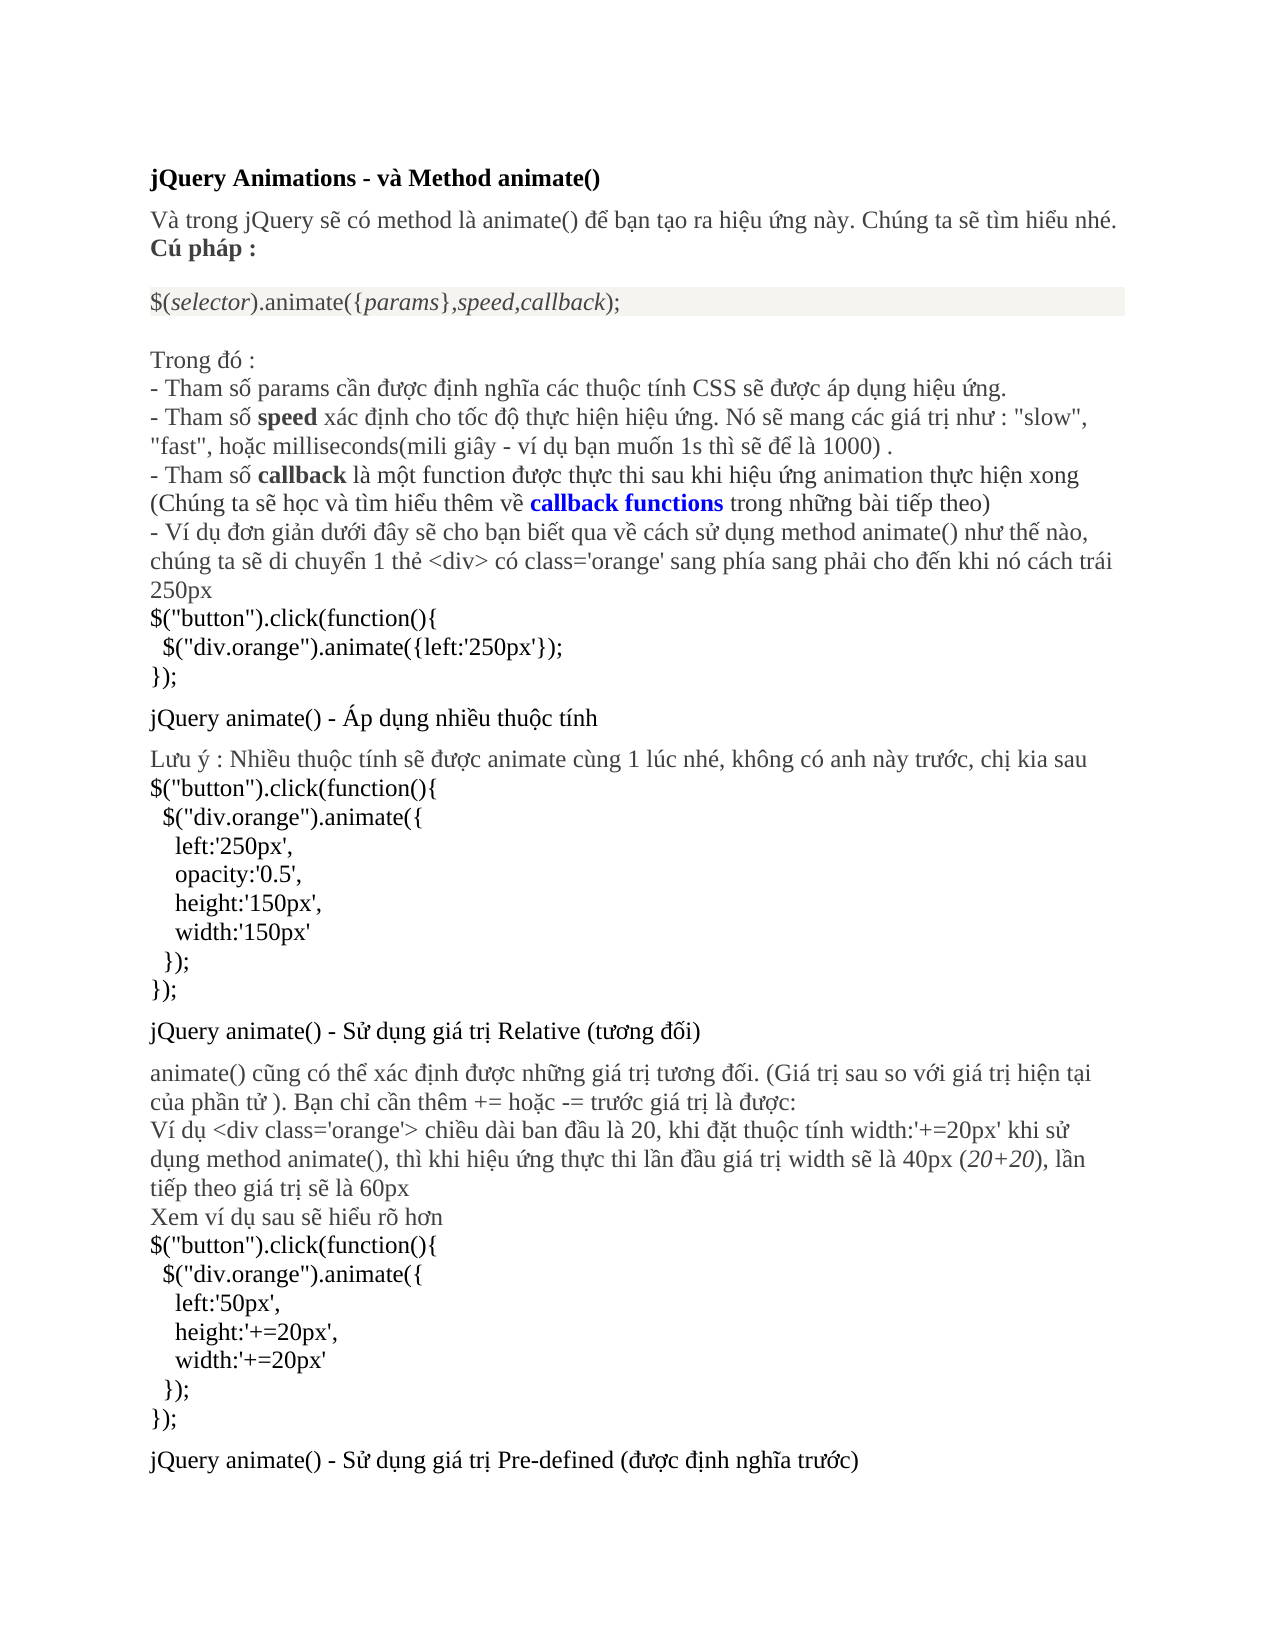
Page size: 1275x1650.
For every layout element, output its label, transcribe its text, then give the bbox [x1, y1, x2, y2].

text - Tham số params cần được định nghĩa các thuộc tính CSS sẽ được áp dụng hiệu ứng. [150, 373, 1125, 402]
text Trong đó : [150, 345, 1125, 373]
text Cú pháp : [150, 233, 1125, 262]
text Và trong jQuery sẽ có method là animate() để bạn tạo ra hiệu ứng này. Chúng ta sẽ tìm hiểu nhé. [150, 205, 1125, 233]
text }); [150, 974, 1125, 1003]
text $("div.orange").animate({left:'250px'}); [150, 632, 1125, 661]
text jQuery animate() - Sử dụng giá trị Relative (tương đối) [150, 1016, 1125, 1045]
text width:'150px' [150, 917, 1125, 946]
text }); [150, 1374, 1125, 1403]
text - Ví dụ đơn giản dưới đây sẽ cho bạn biết qua về cách sử dụng method animate() như thế nào, chúng ta sẽ di chuyển 1 thẻ <div> có class='orange' sang phía sang phải cho đến khi nó cách trái 250px [150, 517, 1125, 603]
text $(selector).animate({params},speed,callback); [150, 287, 1125, 316]
text $("div.orange").animate({ [150, 802, 1125, 831]
text opacity:'0.5', [150, 859, 1125, 888]
text width:'+=20px' [150, 1346, 1125, 1374]
text $("button").click(function(){ [150, 1231, 1125, 1259]
text $("div.orange").animate({ [150, 1259, 1125, 1288]
text jQuery animate() - Sử dụng giá trị Pre-defined (được định nghĩa trước) [150, 1445, 1125, 1474]
text $("button").click(function(){ [150, 773, 1125, 802]
text jQuery animate() - Áp dụng nhiều thuộc tính [150, 703, 1125, 732]
text }); [150, 661, 1125, 690]
text animate() cũng có thể xác định được những giá trị tương đối. (Giá trị sau so với giá trị hiện tại của phần tử ). Bạn chỉ cần thêm += hoặc -= trước giá trị là được: Ví dụ <div class='orange'> chiều dài ban đầu là 20, khi đặt thuộc tính width:'+=20px' khi sử dụng method animate(), thì khi hiệu ứng thực thi lần đầu giá trị width sẽ là 40px (20+20), lần tiếp theo giá trị sẽ là 60px Xem ví dụ sau sẽ hiểu rõ hơn [150, 1058, 1125, 1231]
text left:'250px', [150, 831, 1125, 859]
text $("button").click(function(){ [150, 603, 1125, 632]
text }); [150, 1403, 1125, 1432]
text height:'150px', [150, 888, 1125, 917]
text Lưu ý : Nhiều thuộc tính sẽ được animate cùng 1 lúc nhé, không có anh này trước, chị kia sau [150, 744, 1125, 773]
text - Tham số speed xác định cho tốc độ thực hiện hiệu ứng. Nó sẽ mang các giá trị như : "slow", "fast", hoặc milliseconds(mili giây - ví dụ bạn muốn 1s thì sẽ để là 1000) . [150, 402, 1125, 460]
text }); [150, 946, 1125, 974]
text height:'+=20px', [150, 1317, 1125, 1346]
text jQuery Animations - và Method animate() [150, 163, 1125, 192]
text left:'50px', [150, 1288, 1125, 1317]
text - Tham số callback là một function được thực thi sau khi hiệu ứng animation thực hiện xong (Chúng ta sẽ học và tìm hiểu thêm về callback functions trong những bài tiếp theo) [150, 460, 1125, 517]
